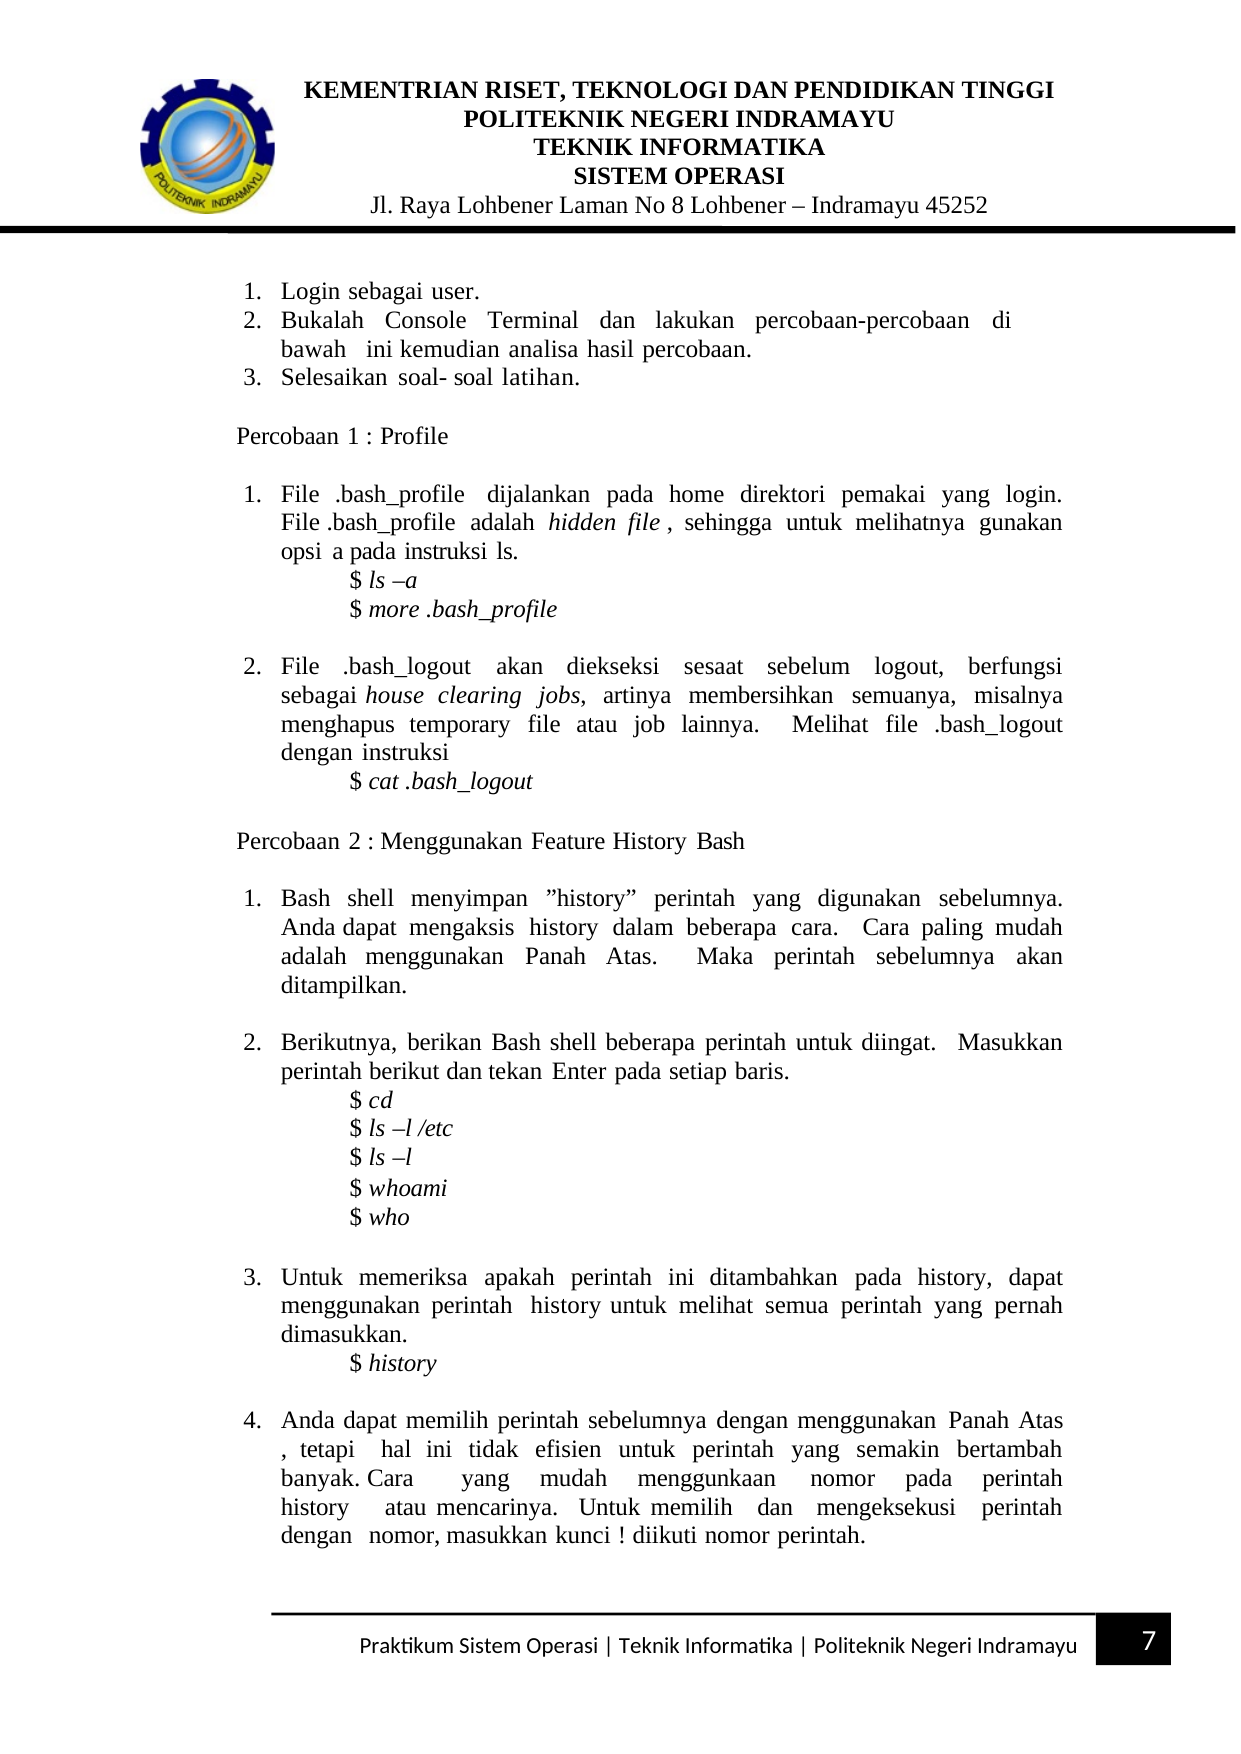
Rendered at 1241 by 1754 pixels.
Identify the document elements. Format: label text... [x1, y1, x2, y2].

text $ ls –a [349, 565, 1063, 594]
picture [140, 79, 275, 214]
list File .bash_logout akan diekseksi sesaat sebelum logout, berfungsi sebagai house clearing jobs, artinya membersihkan semuanya, misalnya menghapus temporary file atau job lainnya. Melihat file .bash_logout dengan instruksi [243, 651, 1063, 766]
list Selesaikan soal- soal latihan. [243, 362, 1063, 391]
text $ cat .bash_logout [349, 766, 1063, 796]
list Berikutnya, berikan Bash shell beberapa perintah untuk diingat. Masukkan perintah berikut dan tekan Enter pada setiap baris. [243, 1027, 1063, 1085]
text $ more .bash_profile [349, 594, 1063, 622]
text $ ls –l [349, 1142, 1063, 1173]
list Bash shell menyimpan ”history” perintah yang digunakan sebelumnya. Anda dapat mengaksis history dalam beberapa cara. Cara paling mudah adalah menggunakan Panah Atas. Maka perintah sebelumnya akan ditampilkan. [243, 883, 1063, 998]
list Anda dapat memilih perintah sebelumnya dengan menggunakan Panah Atas , tetapi hal ini tidak efisien untuk perintah yang semakin bertambah banyak. Cara yang mudah menggunkaan nomor pada perintah history atau mencarinya. Untuk memilih dan mengeksekusi perintah dengan nomor, masukkan kunci ! diikuti nomor perintah. [243, 1406, 1063, 1549]
text $ cd [349, 1085, 1063, 1113]
text $ whoami [349, 1173, 1063, 1202]
text $ ls –l /etc [349, 1113, 1063, 1142]
text $ history [349, 1348, 1063, 1377]
list Bukalah Console Terminal dan lakukan percobaan-percobaan di bawah ini kemudian analisa hasil percobaan. [243, 305, 1063, 362]
list File .bash_profile dijalankan pada home direktori pemakai yang login. File .bash_profile adalah hidden file , sehingga untuk melihatnya gunakan opsi a pada instruksi ls. [243, 479, 1063, 565]
text Percobaan 1 : Profile [236, 420, 1063, 450]
text Percobaan 2 : Menggunakan Feature History Bash [236, 825, 1063, 855]
list Untuk memeriksa apakah perintah ini ditambahkan pada history, dapat menggunakan perintah history untuk melihat semua perintah yang pernah dimasukkan. [243, 1262, 1063, 1348]
text $ who [349, 1202, 1063, 1233]
list Login sebagai user. [243, 276, 1063, 305]
